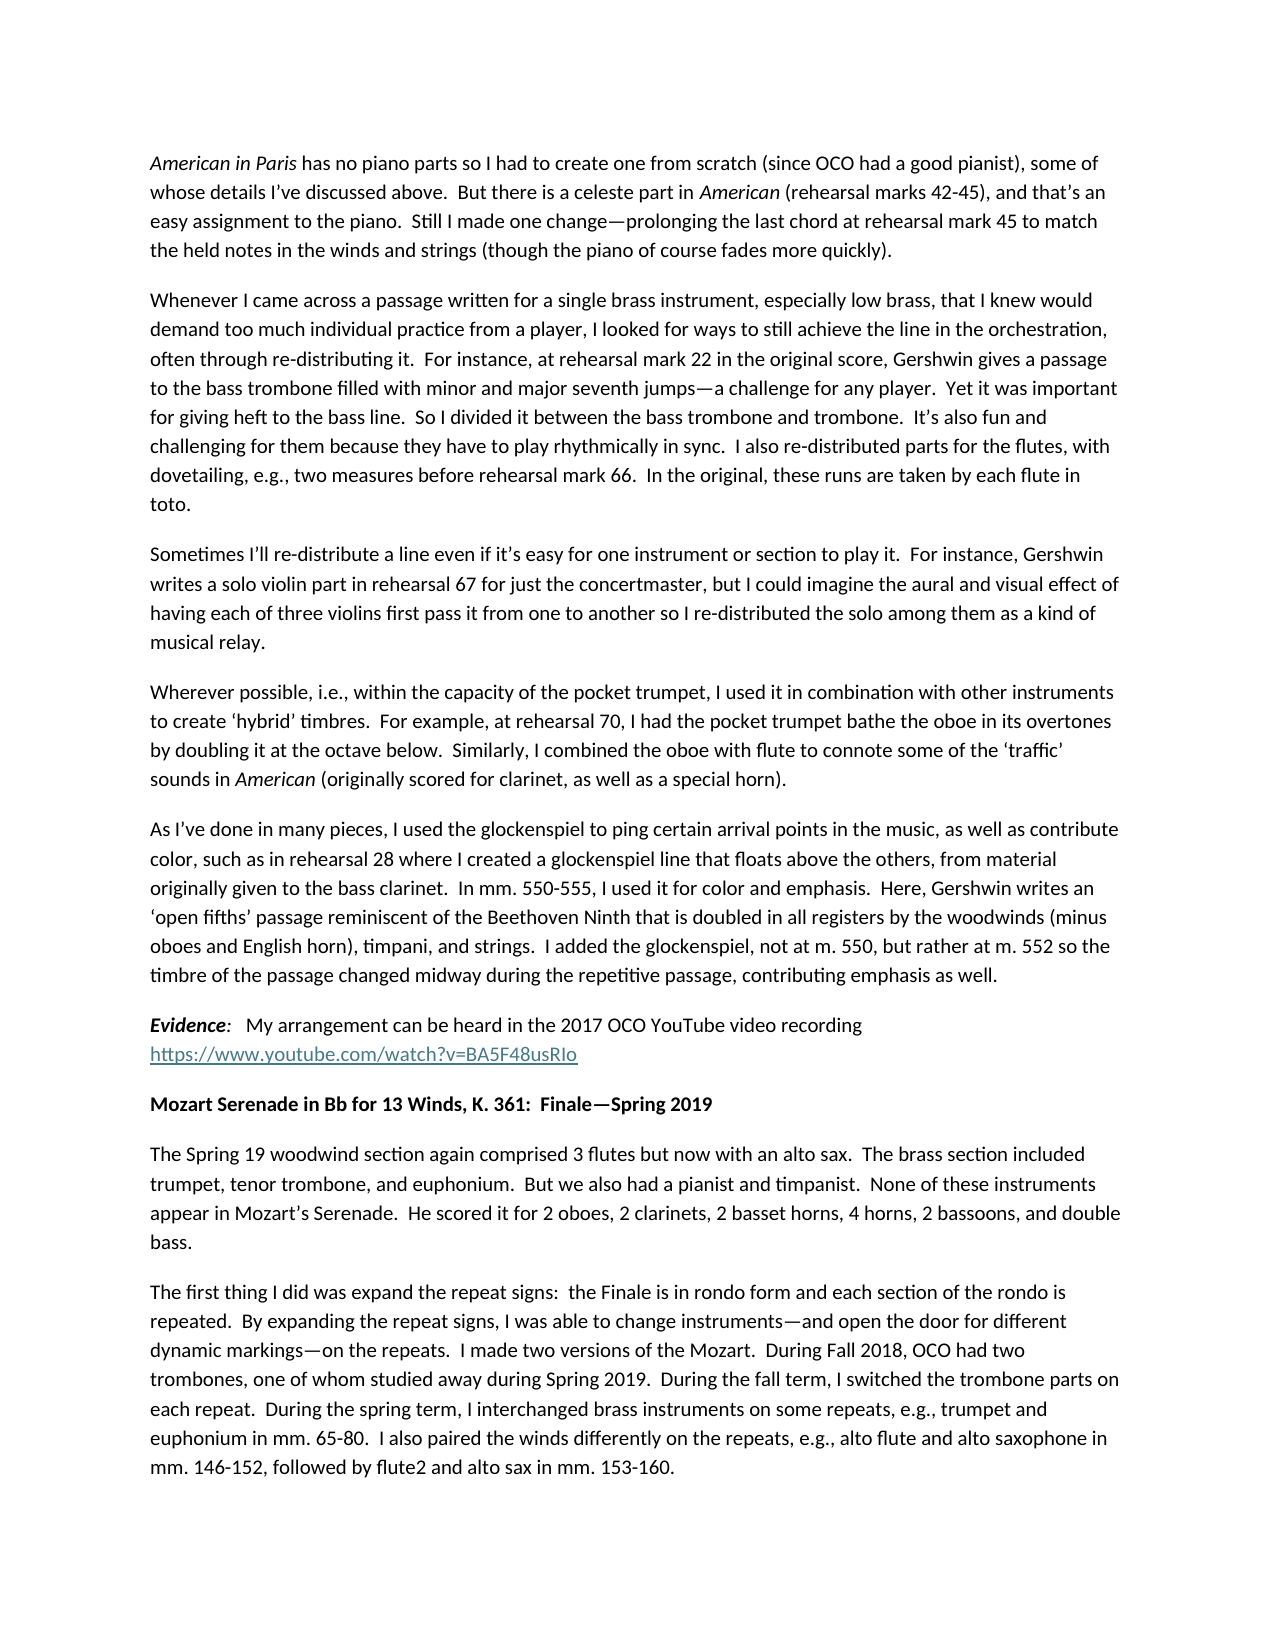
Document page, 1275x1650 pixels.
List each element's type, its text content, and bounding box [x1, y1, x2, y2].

text Mozart Serenade in Bb for 13 Winds, K. 361: Finale—Spring 2019 [150, 1092, 1125, 1117]
text American in Paris has no piano parts so I had to create one from scratch (since OCO had a good pianist), some of whose details I’ve discussed above. But there is a celeste part in American (rehearsal marks 42-45), and that’s an easy assignment to the piano. Still I made one change—prolonging the last chord at rehearsal mark 45 to match the held notes in the winds and strings (though the piano of course fades more quickly). [150, 150, 1125, 263]
text The Spring 19 woodwind section again comprised 3 flutes but now with an alto sax. The brass section included trumpet, tenor trombone, and euphonium. But we also had a pianist and timpanist. None of these instruments appear in Mozart’s Serenade. He scored it for 2 oboes, 2 clarinets, 2 basset horns, 4 horns, 2 bassoons, and double bass. [150, 1142, 1125, 1254]
text Wherever possible, i.e., within the capacity of the pocket trumpet, I used it in combination with other instruments to create ‘hybrid’ timbres. For example, at rehearsal 70, I had the pocket trumpet bathe the oboe in its overtones by doubling it at the octave below. Similarly, I combined the oboe with flute to connote some of the ‘traffic’ sounds in American (originally scored for clarinet, as well as a special horn). [150, 679, 1125, 792]
text As I’ve done in many pieces, I used the glockenspiel to ping certain arrival points in the music, as well as contribute color, such as in rehearsal 28 where I created a glockenspiel line that floats above the others, from material originally given to the bass clarinet. In mm. 550-555, I used it for color and emphasis. Here, Gershwin writes an ‘open fifths’ passage reminiscent of the Beethoven Ninth that is doubled in all registers by the woodwinds (minus oboes and English horn), timpani, and strings. I added the glockenspiel, not at m. 550, but rather at m. 552 so the timbre of the passage changed midway during the repetitive passage, contributing emphasis as well. [150, 817, 1125, 988]
text Sometimes I’ll re-distribute a line even if it’s easy for one instrument or section to play it. For instance, Gershwin writes a solo violin part in rehearsal 67 for just the concertmaster, but I could imagine the aural and visual effect of having each of three violins first pass it from one to another so I re-distributed the solo among them as a kind of musical relay. [150, 542, 1125, 654]
text Whenever I came across a passage written for a single brass instrument, especially low brass, that I knew would demand too much individual practice from a player, I looked for ways to still achieve the line in the orchestration, often through re-distributing it. For instance, at rehearsal mark 22 in the original score, Gershwin gives a passage to the bass trombone filled with minor and major seventh jumps—a challenge for any player. Yet it was important for giving heft to the bass line. So I divided it between the bass trombone and trombone. It’s also fun and challenging for them because they have to play rhythmically in sync. I also re-distributed parts for the flutes, with dovetailing, e.g., two measures before rehearsal mark 66. In the original, these runs are taken by each flute in toto. [150, 287, 1125, 517]
text The first thing I did was expand the repeat signs: the Finale is in rondo form and each section of the rondo is repeated. By expanding the repeat signs, I was able to change instruments—and open the door for different dynamic markings—on the repeats. I made two versions of the Mozart. During Fall 2018, OCO had two trombones, one of whom studied away during Spring 2019. During the fall term, I switched the trombone parts on each repeat. During the spring term, I interchanged brass instruments on some repeats, e.g., trumpet and euphonium in mm. 65-80. I also paired the winds differently on the repeats, e.g., alto flute and alto saxophone in mm. 146-152, followed by flute2 and alto sax in mm. 153-160. [150, 1279, 1125, 1479]
text Evidence: My arrangement can be heard in the 2017 OCO YouTube video recording https://www.youtube.com/watch?v=BA5F48usRIo [150, 1012, 1125, 1067]
